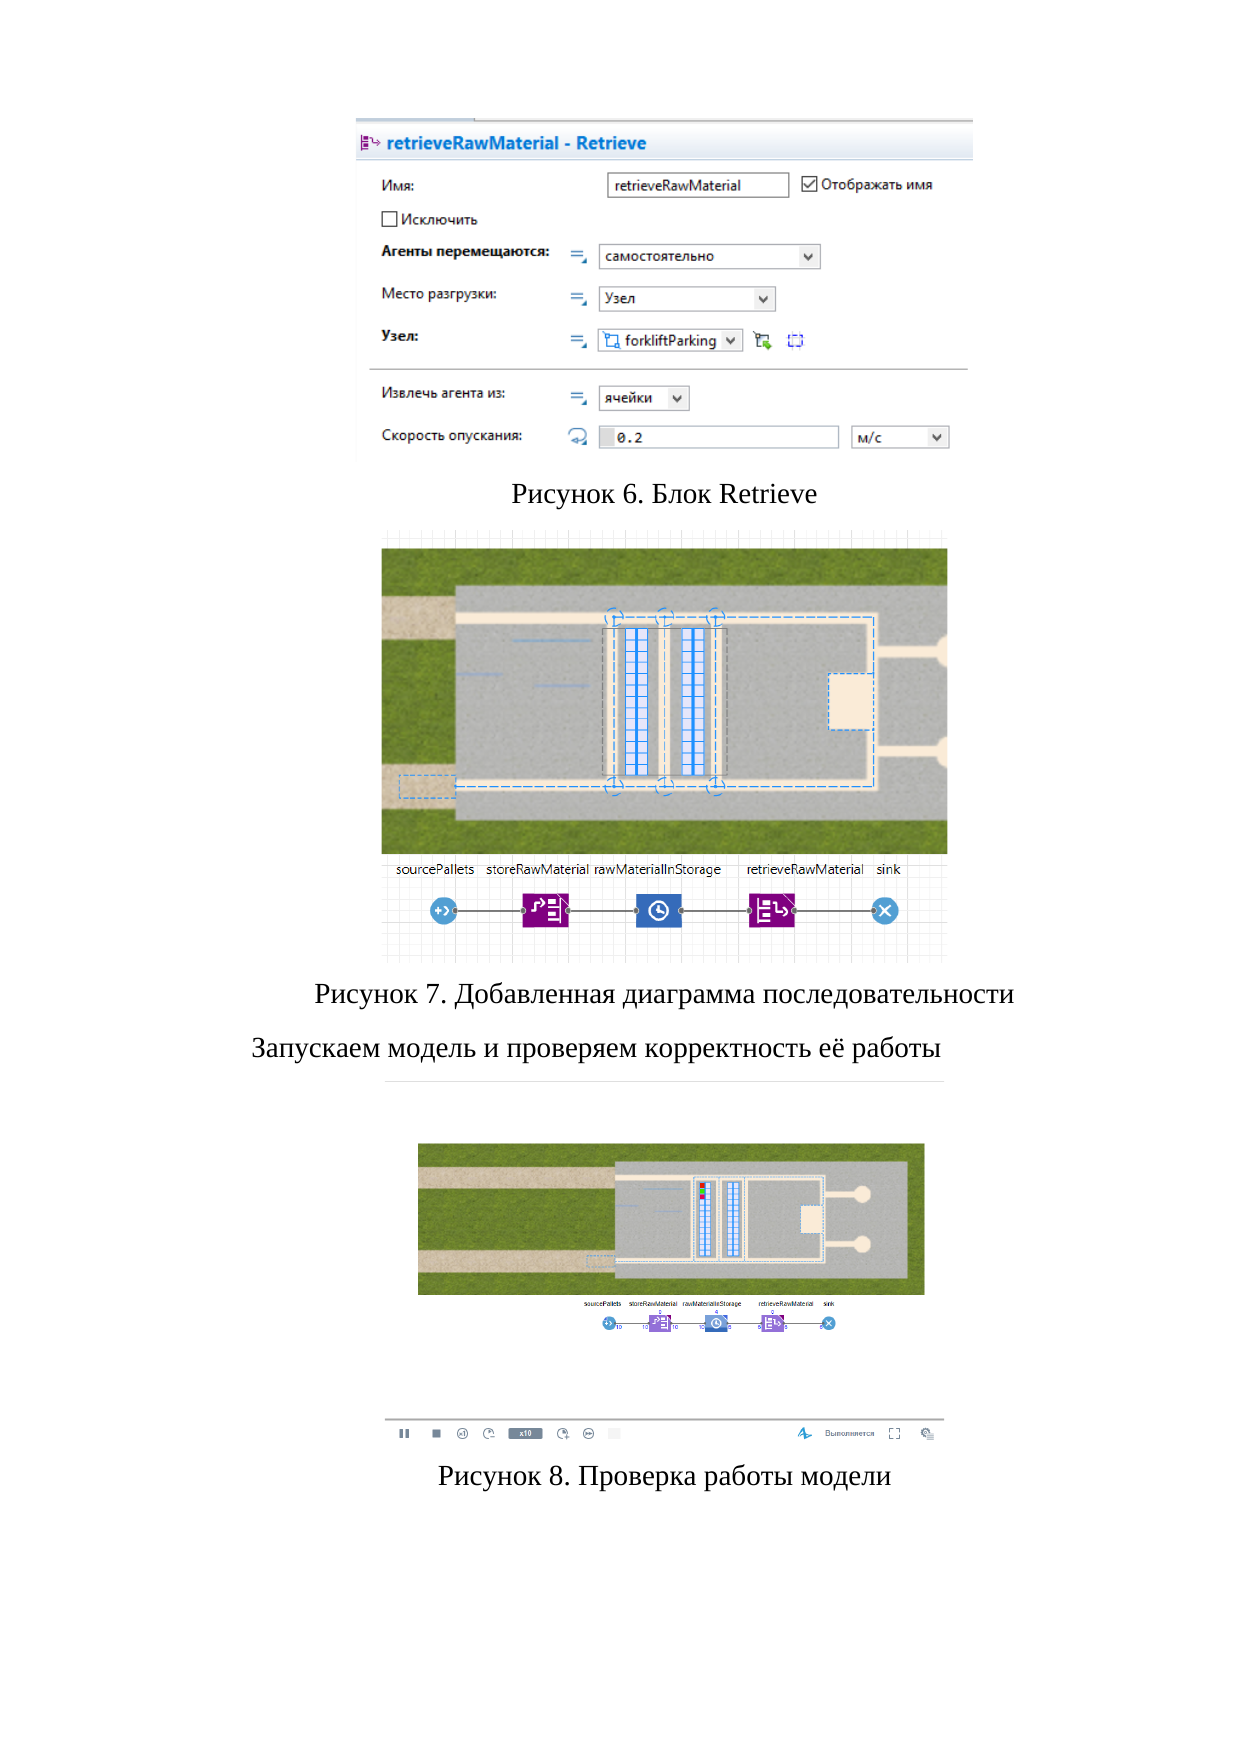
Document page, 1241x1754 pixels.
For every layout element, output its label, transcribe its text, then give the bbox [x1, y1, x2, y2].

text Рисунок 6. Блок Retrieve [177, 476, 1152, 509]
text Рисунок 8. Проверка работы модели [177, 1458, 1152, 1491]
picture [384, 1081, 945, 1444]
text Запускаем модель и проверяем корректность её работы [177, 1031, 1152, 1064]
text Рисунок 7. Добавленная диаграмма последовательности [177, 976, 1152, 1010]
picture [355, 118, 973, 462]
picture [381, 530, 948, 963]
